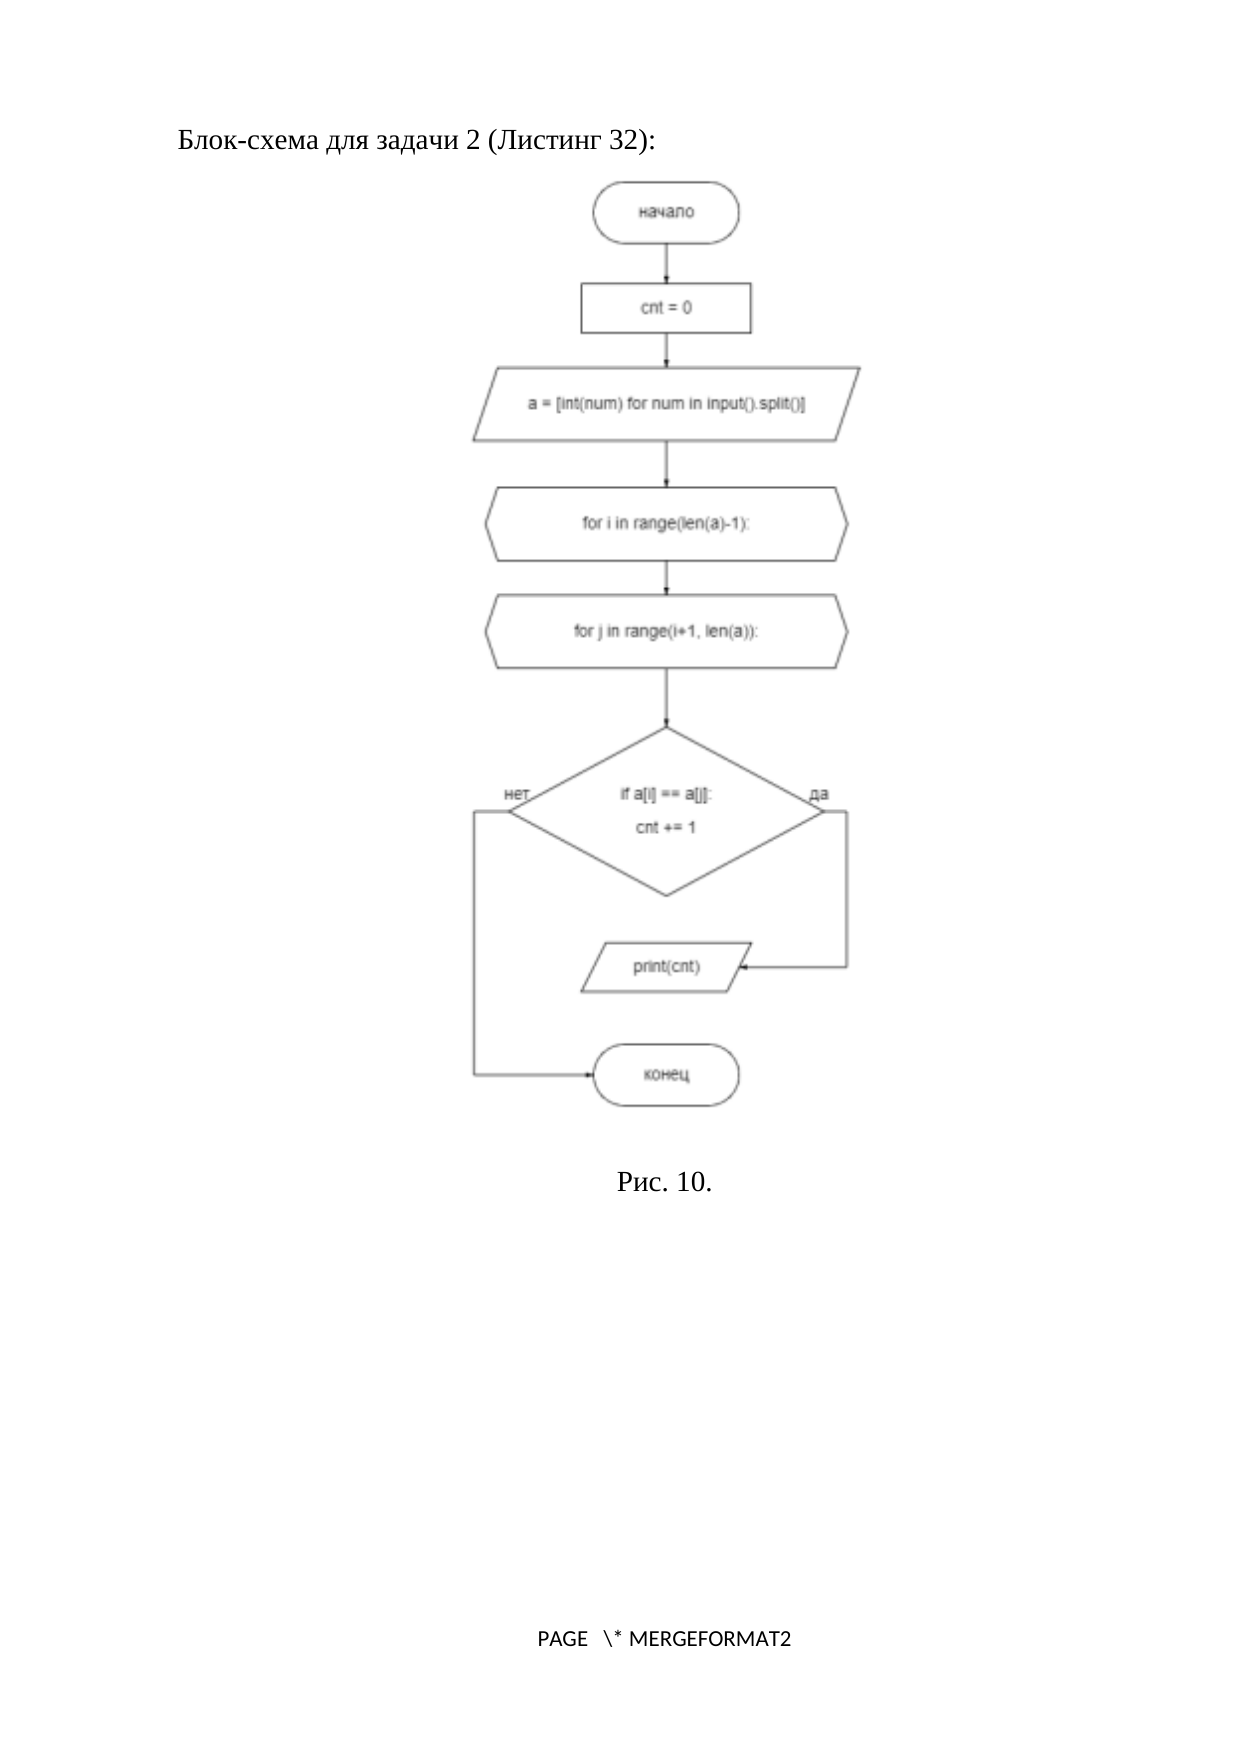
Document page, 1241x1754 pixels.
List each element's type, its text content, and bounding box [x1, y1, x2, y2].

picture [401, 158, 928, 1139]
text Рис. 10. [177, 1164, 1152, 1198]
subtitle Блок-схема для задачи 2 (Листинг 32): [177, 122, 1152, 156]
